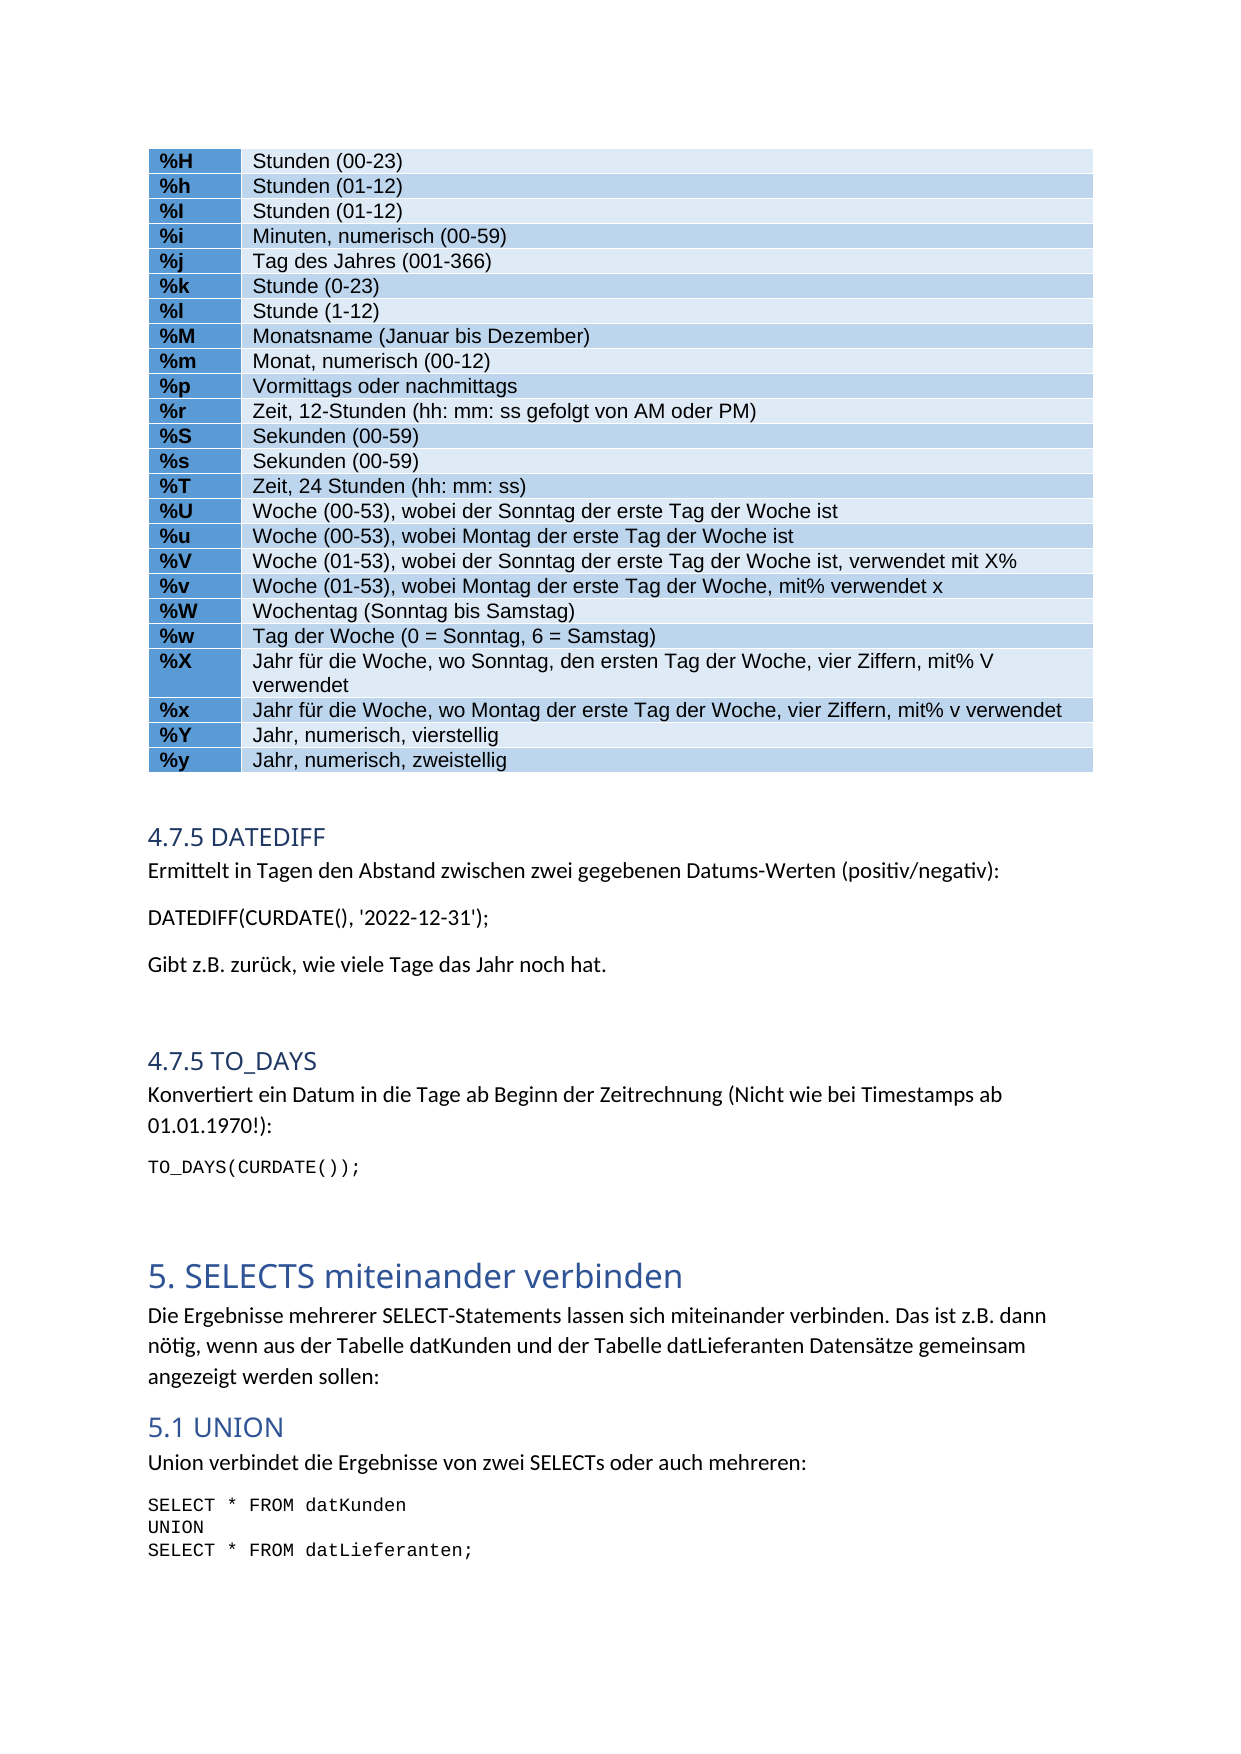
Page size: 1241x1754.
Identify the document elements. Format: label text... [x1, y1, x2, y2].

table_cell %r [149, 399, 241, 423]
table_cell %S [149, 424, 241, 448]
table_cell Stunde (1-12) [242, 299, 1093, 323]
table_cell Stunde (0-23) [242, 274, 1093, 298]
table_cell Jahr, numerisch, zweistellig [242, 748, 1093, 772]
table_cell Wochentag (Sonntag bis Samstag) [242, 599, 1093, 623]
text TO_DAYS(CURDATE()); [148, 1158, 1093, 1179]
table_cell Jahr für die Woche, wo Montag der erste Tag der Woche, vier Ziffern, mit% v verwendet [242, 698, 1093, 722]
text Union verbindet die Ergebnisse von zwei SELECTs oder auch mehreren: [148, 1448, 1093, 1476]
table_cell %X [149, 649, 241, 697]
table_cell Woche (00-53), wobei Montag der erste Tag der Woche ist [242, 524, 1093, 548]
text DATEDIFF(CURDATE(), '2022-12-31'); [148, 903, 1093, 931]
text Konvertiert ein Datum in die Tage ab Beginn der Zeitrechnung (Nicht wie bei Timestamps ab 01.01.1970!): [148, 1081, 1093, 1139]
table_cell %u [149, 524, 241, 548]
table_cell Tag des Jahres (001-366) [242, 249, 1093, 273]
table_cell Stunden (01-12) [242, 199, 1093, 223]
table_cell %T [149, 474, 241, 498]
text Gibt z.B. zurück, wie viele Tage das Jahr noch hat. [148, 950, 1093, 978]
table_cell Jahr für die Woche, wo Sonntag, den ersten Tag der Woche, vier Ziffern, mit% V verwendet [242, 649, 1093, 697]
subtitle 4.7.5 TO_DAYS [148, 1044, 1093, 1078]
table_cell Stunden (01-12) [242, 174, 1093, 198]
table_cell Jahr, numerisch, vierstellig [242, 723, 1093, 747]
subtitle 5. SELECTS miteinander verbinden [148, 1252, 1093, 1298]
table_cell Vormittags oder nachmittags [242, 374, 1093, 398]
table_cell %m [149, 349, 241, 373]
text Die Ergebnisse mehrerer SELECT-Statements lassen sich miteinander verbinden. Das ist z.B. dann nötig, wenn aus der Tabelle datKunden und der Tabelle datLieferanten Datensätze gemeinsam angezeigt werden sollen: [148, 1301, 1093, 1390]
table_cell %h [149, 174, 241, 198]
table_cell Zeit, 12-Stunden (hh: mm: ss gefolgt von AM oder PM) [242, 399, 1093, 423]
table_cell %x [149, 698, 241, 722]
table_cell Stunden (00-23) [242, 149, 1093, 173]
table_cell Sekunden (00-59) [242, 449, 1093, 473]
table_cell %k [149, 274, 241, 298]
table_cell %i [149, 224, 241, 248]
table_cell %s [149, 449, 241, 473]
table_cell %W [149, 599, 241, 623]
table_cell Minuten, numerisch (00-59) [242, 224, 1093, 248]
table_cell %M [149, 324, 241, 348]
subtitle 5.1 UNION [148, 1409, 1093, 1446]
table_cell Zeit, 24 Stunden (hh: mm: ss) [242, 474, 1093, 498]
text SELECT * FROM datKunden UNION SELECT * FROM datLieferanten; [148, 1495, 1093, 1562]
table_cell %Y [149, 723, 241, 747]
table_cell %U [149, 499, 241, 523]
table_cell %p [149, 374, 241, 398]
text Ermittelt in Tagen den Abstand zwischen zwei gegebenen Datums-Werten (positiv/negativ): [148, 856, 1093, 884]
table_cell Sekunden (00-59) [242, 424, 1093, 448]
table_cell %v [149, 574, 241, 598]
table_cell Monat, numerisch (00-12) [242, 349, 1093, 373]
table_cell %V [149, 549, 241, 573]
table_cell %w [149, 624, 241, 648]
table_cell %l [149, 299, 241, 323]
table_cell %I [149, 199, 241, 223]
table_cell Woche (01-53), wobei der Sonntag der erste Tag der Woche ist, verwendet mit X% [242, 549, 1093, 573]
table_cell Monatsname (Januar bis Dezember) [242, 324, 1093, 348]
table_cell %H [149, 149, 241, 173]
table_cell Tag der Woche (0 = Sonntag, 6 = Samstag) [242, 624, 1093, 648]
table_cell Woche (01-53), wobei Montag der erste Tag der Woche, mit% verwendet x [242, 574, 1093, 598]
subtitle 4.7.5 DATEDIFF [148, 819, 1093, 853]
table_cell %y [149, 748, 241, 772]
table_cell Woche (00-53), wobei der Sonntag der erste Tag der Woche ist [242, 499, 1093, 523]
table_cell %j [149, 249, 241, 273]
